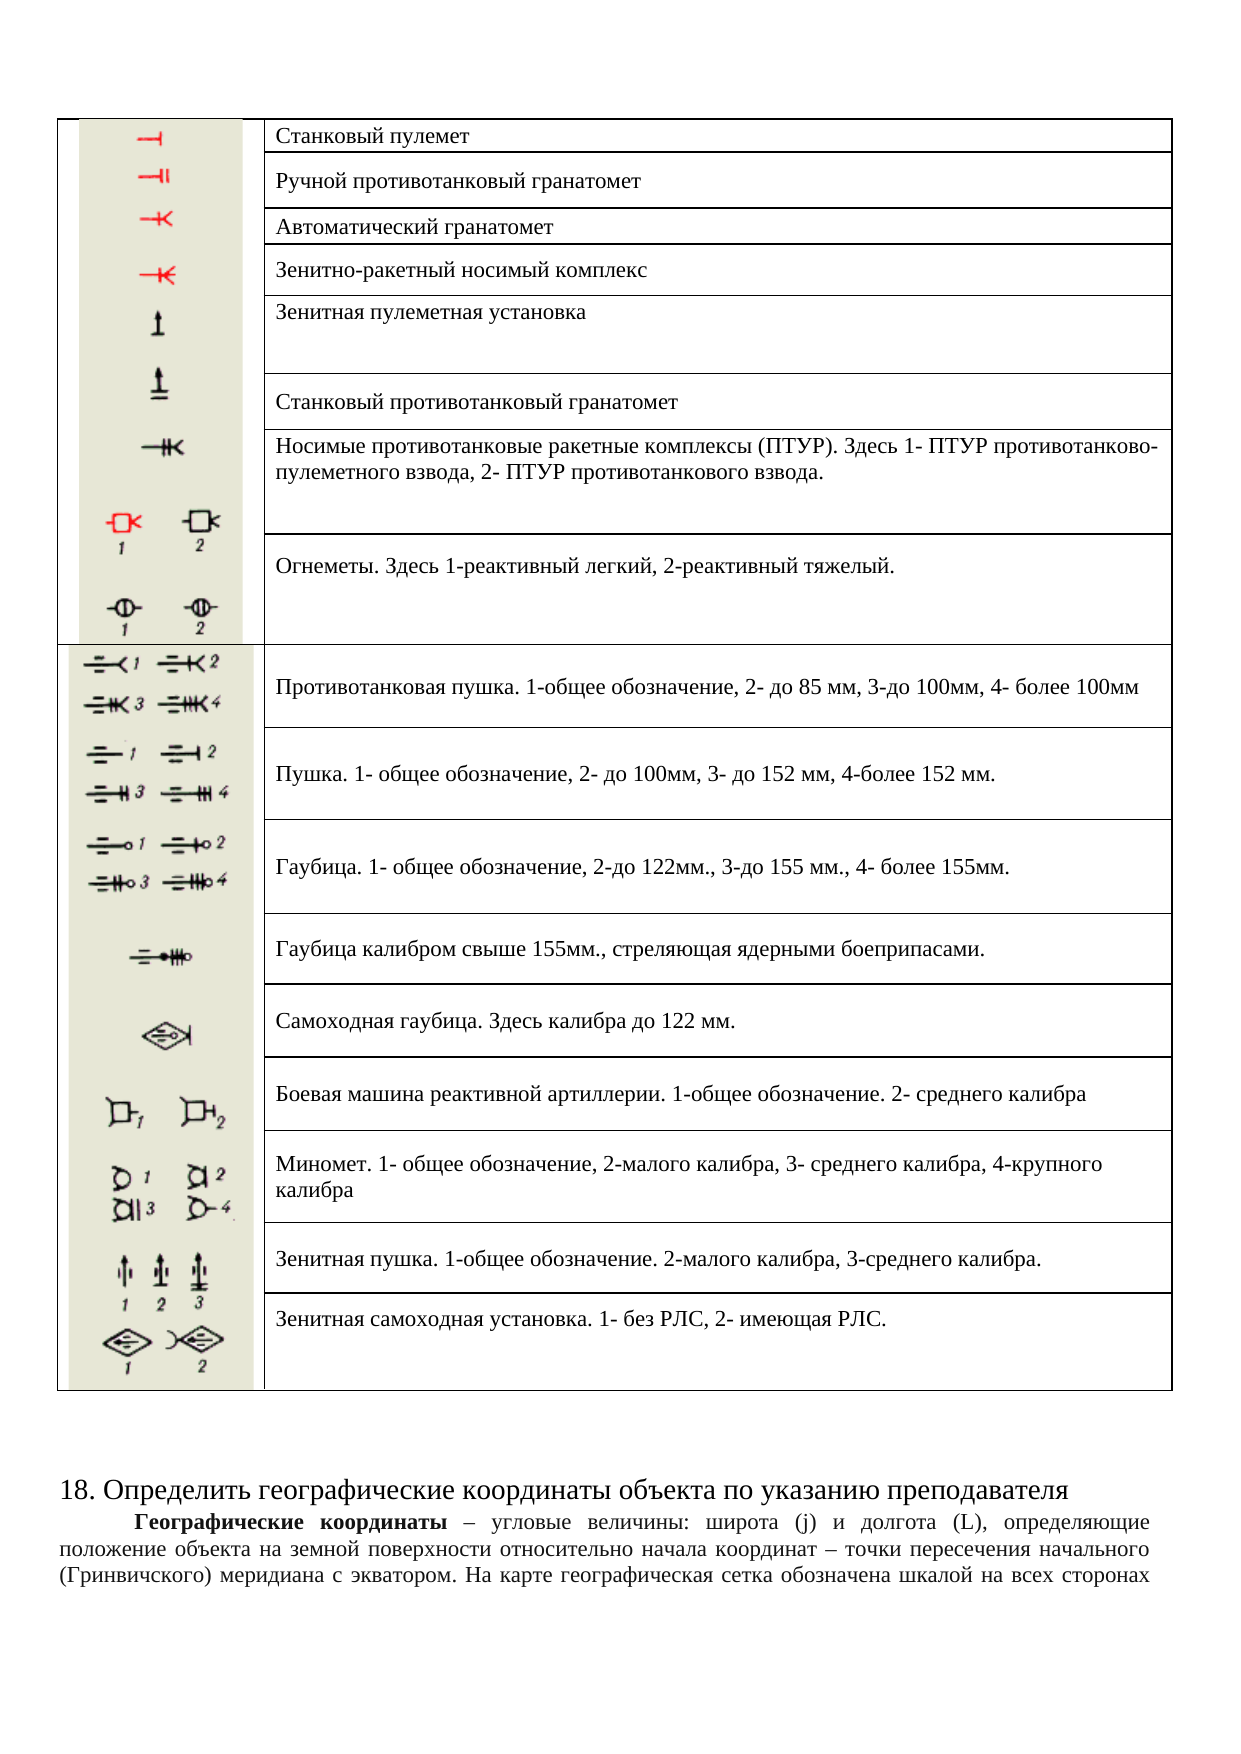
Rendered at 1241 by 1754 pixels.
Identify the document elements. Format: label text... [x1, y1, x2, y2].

table_header [58, 120, 79, 644]
table_cell Гаубица калибром свыше 155мм., стреляющая ядерными боеприпасами. [265, 914, 1171, 983]
table_cell Противотанковая пушка. 1-общее обозначение, 2- до 85 мм, 3-до 100мм, 4- более 100мм [265, 645, 1171, 727]
table_cell Пушка. 1- общее обозначение, 2- до 100мм, 3- до 152 мм, 4-более 152 мм. [265, 728, 1171, 819]
table_cell Боевая машина реактивной артиллерии. 1-общее обозначение. 2- среднего калибра [265, 1058, 1171, 1130]
table_cell Зенитная пулеметная установка [265, 296, 1171, 372]
table_cell Зенитно-ракетный носимый комплекс [265, 245, 1171, 295]
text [59, 1508, 1152, 1587]
table_cell Зенитная пушка. 1-общее обозначение. 2-малого калибра, 3-среднего калибра. [265, 1223, 1171, 1292]
table_header [243, 120, 264, 644]
table_cell [254, 645, 264, 1389]
picture [68, 645, 254, 1390]
table_cell Миномет. 1- общее обозначение, 2-малого калибра, 3- среднего калибра, 4-крупного калибра [265, 1131, 1171, 1222]
table_cell Станковый пулемет [265, 120, 1171, 151]
picture [79, 119, 243, 644]
table_cell Самоходная гаубица. Здесь калибра до 122 мм. [265, 985, 1171, 1056]
table_cell Ручной противотанковый гранатомет [265, 153, 1171, 207]
table_cell Станковый противотанковый гранатомет [265, 374, 1171, 429]
subtitle 18. Определить географические координаты объекта по указанию преподавателя [59, 1472, 1152, 1506]
table_cell Огнеметы. Здесь 1-реактивный легкий, 2-реактивный тяжелый. [265, 535, 1171, 644]
table_cell Зенитная самоходная установка. 1- без РЛС, 2- имеющая РЛС. [265, 1294, 1171, 1389]
table_cell Гаубица. 1- общее обозначение, 2-до 122мм., 3-до 155 мм., 4- более 155мм. [265, 820, 1171, 912]
table_cell [58, 645, 68, 1389]
table_cell Автоматический гранатомет [265, 209, 1171, 243]
table_cell Носимые противотанковые ракетные комплексы (ПТУР). Здесь 1- ПТУР противотанково-пулеметного взвода, 2- ПТУР противотанкового взвода. [265, 430, 1171, 533]
